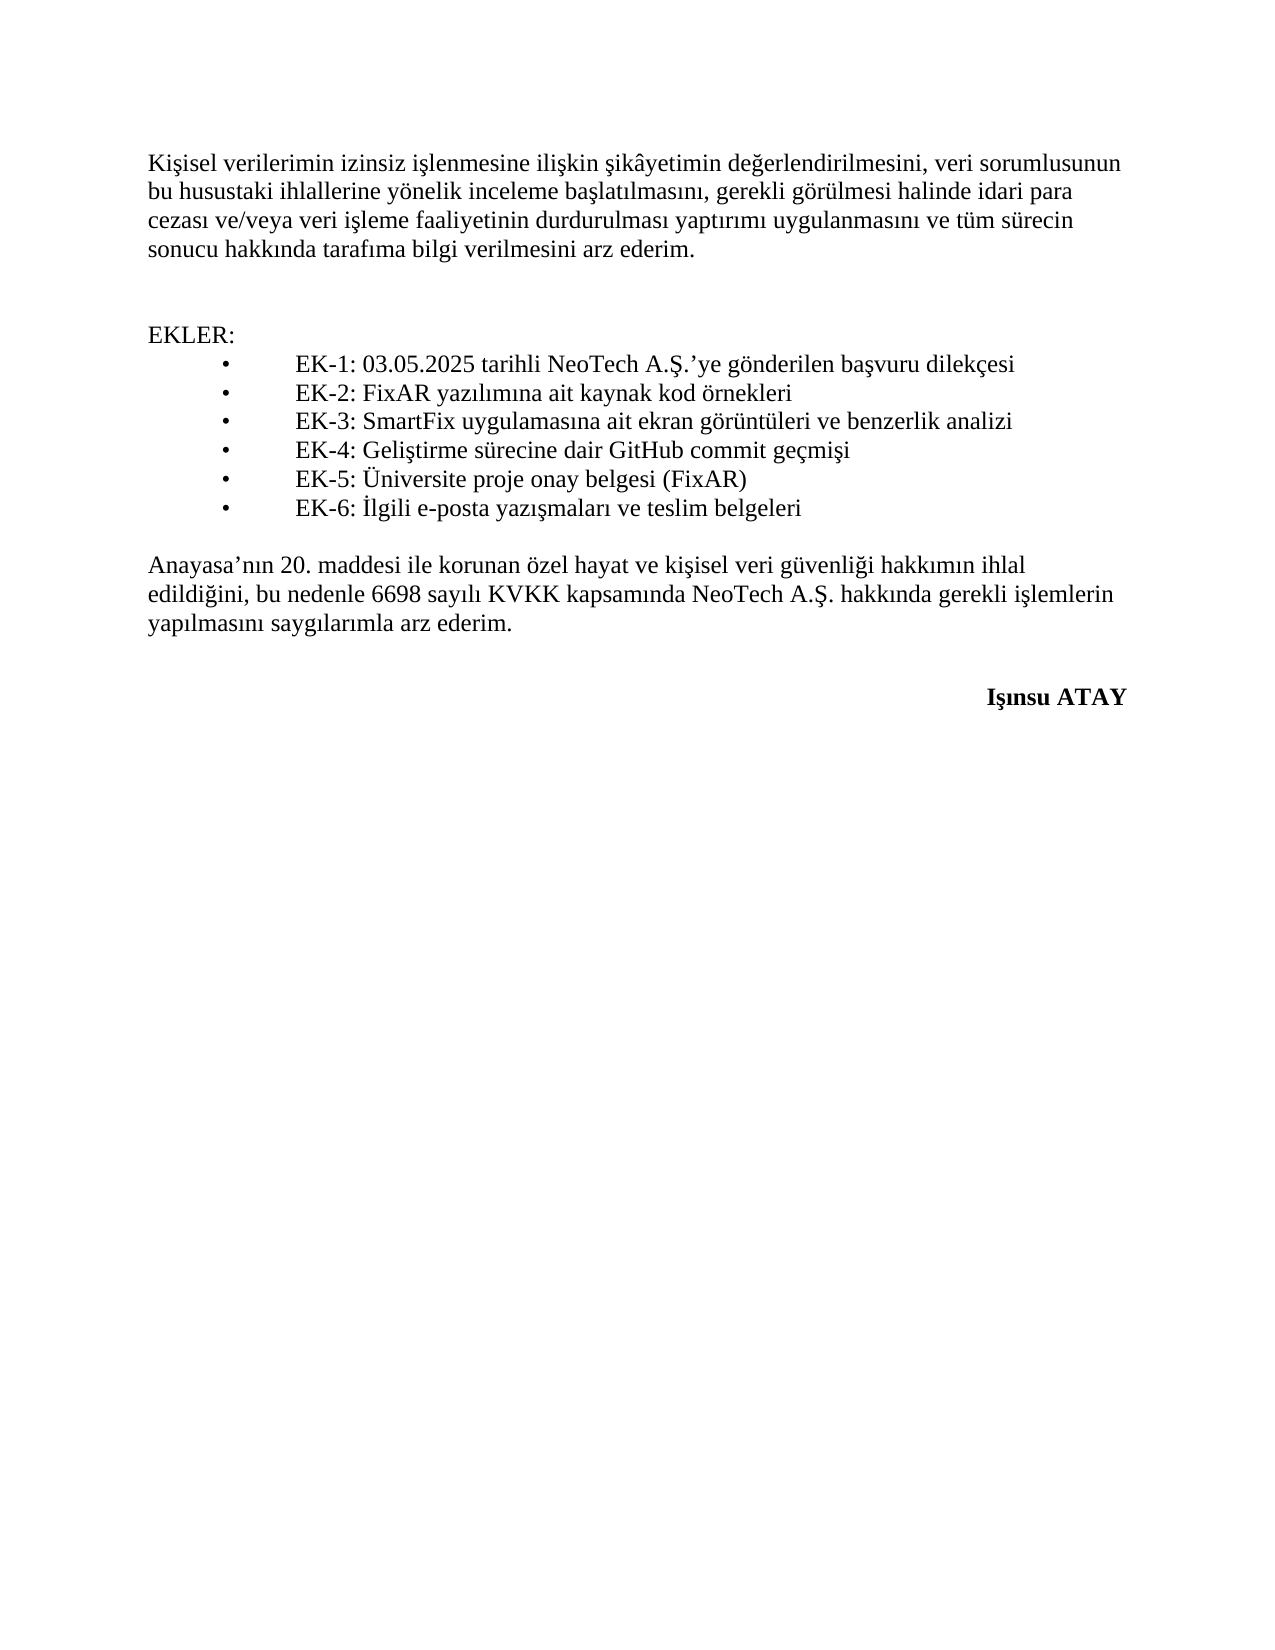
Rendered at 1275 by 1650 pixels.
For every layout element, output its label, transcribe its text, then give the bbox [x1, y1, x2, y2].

text Kişisel verilerimin izinsiz işlenmesine ilişkin şikâyetimin değerlendirilmesini, veri sorumlusunun bu husustaki ihlallerine yönelik inceleme başlatılmasını, gerekli görülmesi halinde idari para cezası ve/veya veri işleme faaliyetinin durdurulması yaptırımı uygulanmasını ve tüm sürecin sonucu hakkında tarafıma bilgi verilmesini arz ederim. [148, 148, 1127, 263]
text Işınsu ATAY [148, 682, 1127, 711]
text Anayasa’nın 20. maddesi ile korunan özel hayat ve kişisel veri güvenliği hakkımın ihlal edildiğini, bu nedenle 6698 sayılı KVKK kapsamında NeoTech A.Ş. hakkında gerekli işlemlerin yapılmasını saygılarımla arz ederim. [148, 550, 1127, 636]
text • EK-4: Geliştirme sürecine dair GitHub commit geçmişi [148, 435, 1127, 464]
text • EK-1: 03.05.2025 tarihli NeoTech A.Ş.’ye gönderilen başvuru dilekçesi [148, 349, 1127, 378]
text • EK-3: SmartFix uygulamasına ait ekran görüntüleri ve benzerlik analizi [148, 406, 1127, 435]
text • EK-5: Üniversite proje onay belgesi (FixAR) [148, 464, 1127, 493]
text • EK-6: İlgili e-posta yazışmaları ve teslim belgeleri [148, 493, 1127, 521]
text • EK-2: FixAR yazılımına ait kaynak kod örnekleri [148, 378, 1127, 406]
text EKLER: [148, 320, 1127, 349]
